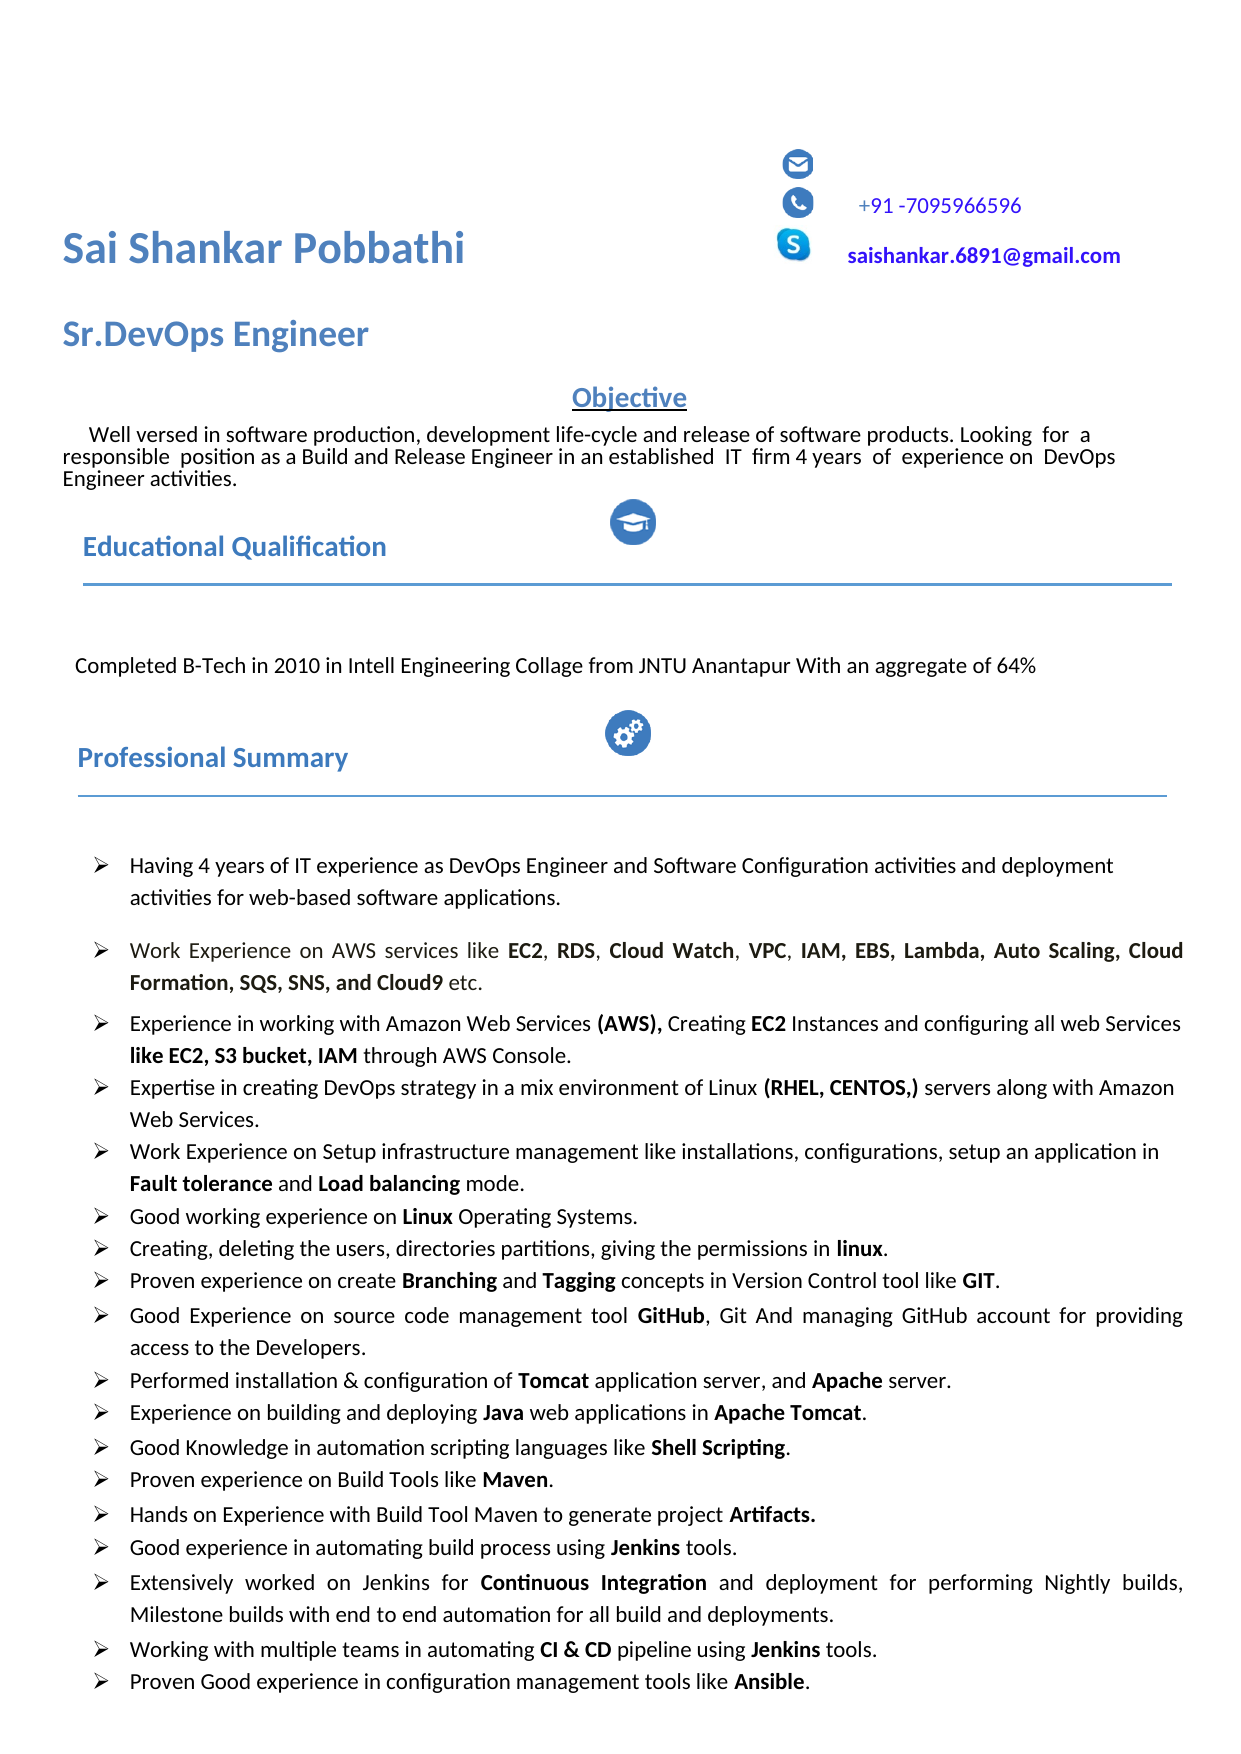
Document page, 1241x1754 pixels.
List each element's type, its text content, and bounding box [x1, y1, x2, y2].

list Experience on building and deploying Java web applications in Apache Tomcat. [92, 1398, 1184, 1426]
text Well versed in software production, development life-cycle and release of software products. Looking for a responsible position as a Build and Release Engineer in an established IT firm 4 years of experience on DevOps Engineer activities. [62, 425, 1131, 492]
list Proven experience on create Branching and Tagging concepts in Version Control tool like GIT. [92, 1266, 1184, 1294]
list Good experience in automating build process using Jenkins tools. [92, 1533, 1184, 1561]
list Working with multiple teams in automating CI & CD pipeline using Jenkins tools. [92, 1635, 1184, 1663]
picture [363, 499, 902, 583]
text Completed B-Tech in 2010 in Intell Engineering Collage from JNTU Anantapur With an aggregate of 64% [75, 651, 1126, 679]
picture [358, 710, 896, 795]
list Experience in working with Amazon Web Services (AWS), Creating EC2 Instances and configuring all web Services like EC2, S3 bucket, IAM through AWS Console. [92, 1009, 1184, 1069]
list Performed installation & configuration of Tomcat application server, and Apache server. [92, 1366, 1184, 1394]
list Creating, deleting the users, directories partitions, giving the permissions in linux. [92, 1234, 1184, 1262]
picture [782, 187, 814, 218]
picture [782, 149, 813, 179]
text Sai Shankar Pobbathi saishankar.6891@gmail.com [62, 103, 1184, 275]
list Proven Good experience in configuration management tools like Ansible. [92, 1667, 1184, 1696]
list Good Experience on source code management tool GitHub, Git And managing GitHub account for providing access to the Developers. [92, 1301, 1184, 1362]
list Good Knowledge in automation scripting languages like Shell Scripting. [92, 1433, 1184, 1461]
list Work Experience on Setup infrastructure management like installations, configurations, setup an application in Fault tolerance and Load balancing mode. [92, 1137, 1184, 1198]
list Work Experience on AWS services like EC2, RDS, Cloud Watch, VPC, IAM, EBS, Lambda, Auto Scaling, Cloud Formation, SQS, SNS, and Cloud9 etc. [92, 936, 1184, 996]
list Having 4 years of IT experience as DevOps Engineer and Software Configuration activities and deployment activities for web-based software applications. [92, 851, 1184, 911]
list Extensively worked on Jenkins for Continuous Integration and deployment for performing Nightly builds, Milestone builds with end to end automation for all build and deployments. [92, 1568, 1184, 1628]
list Proven experience on Build Tools like Maven. [92, 1465, 1184, 1493]
list Expertise in creating DevOps strategy in a mix environment of Linux (RHEL, CENTOS,) servers along with Amazon Web Services. [92, 1073, 1184, 1133]
picture [773, 225, 813, 264]
subtitle Objective [75, 379, 1184, 415]
list Hands on Experience with Build Tool Maven to generate project Artifacts. [92, 1501, 1184, 1528]
text Sr.DevOps Engineer [62, 275, 1184, 356]
list Good working experience on Linux Operating Systems. [92, 1202, 1184, 1230]
